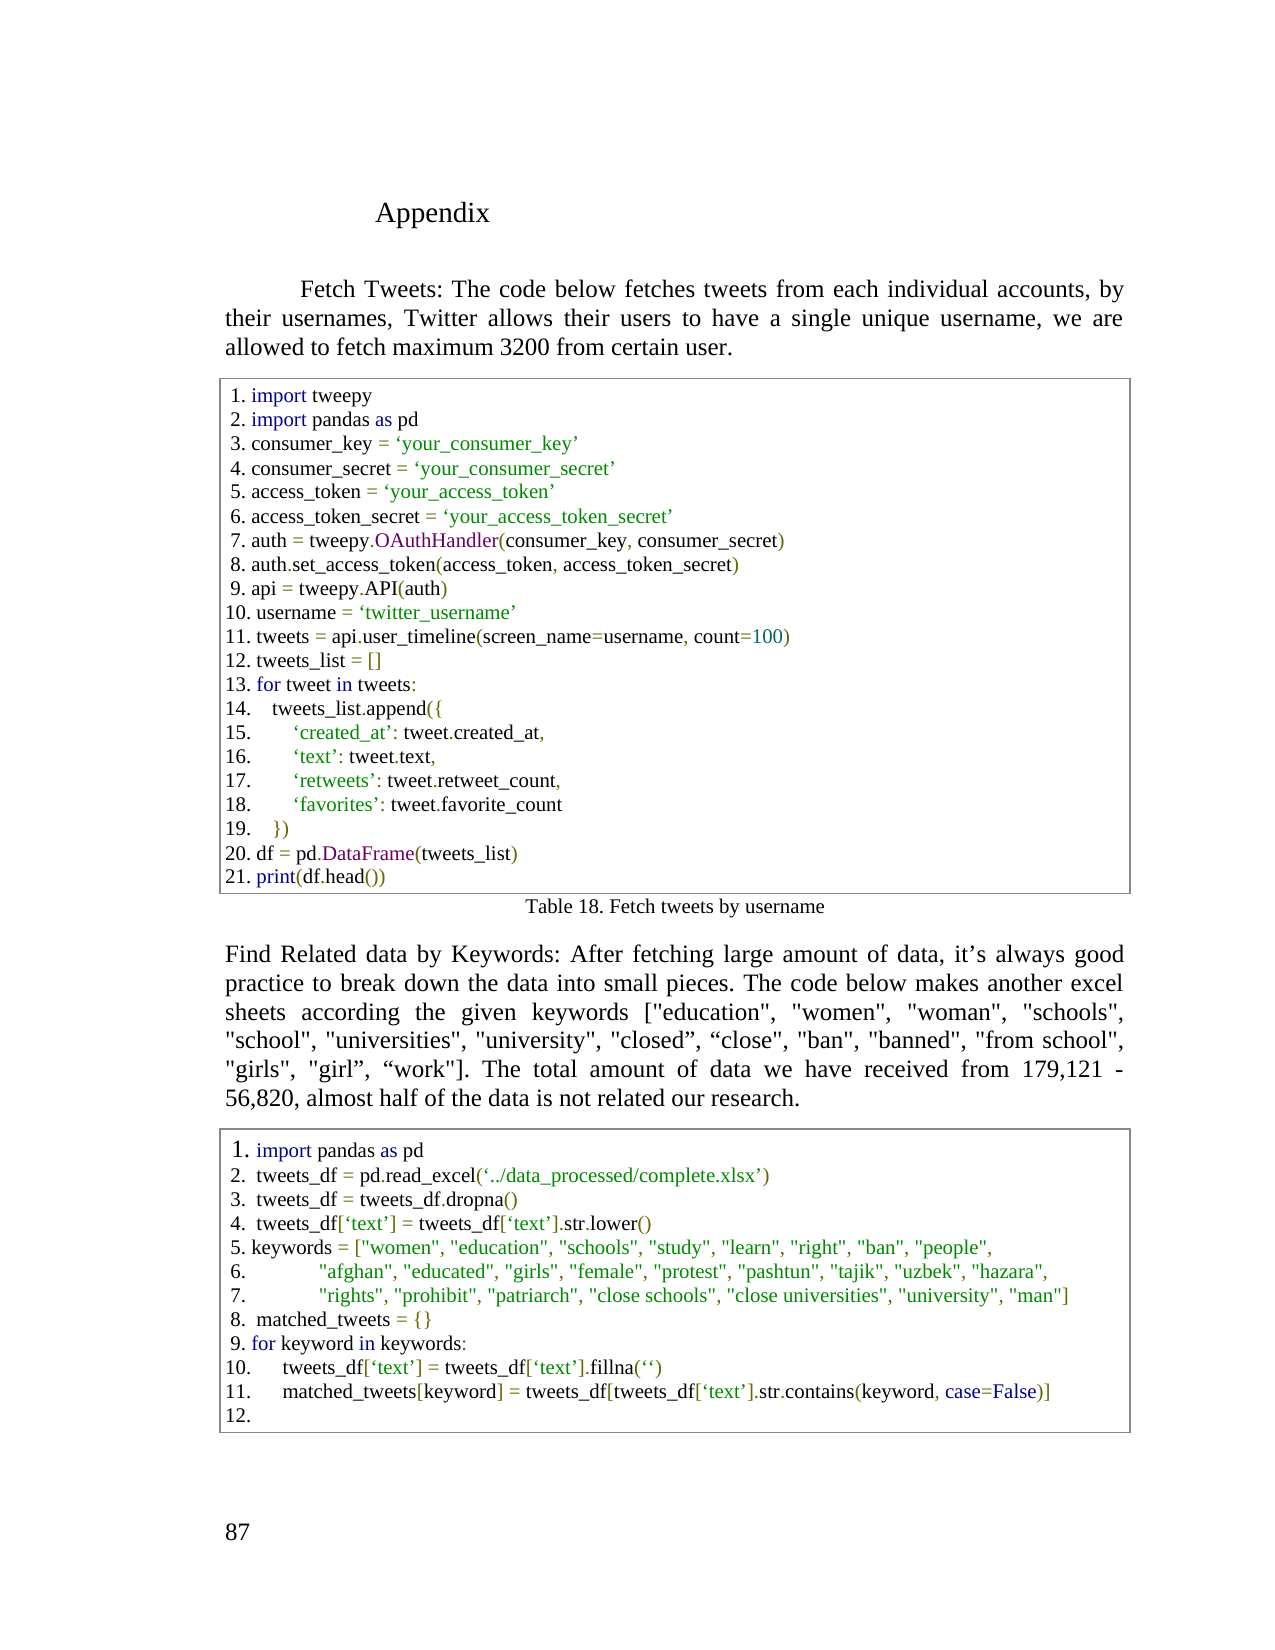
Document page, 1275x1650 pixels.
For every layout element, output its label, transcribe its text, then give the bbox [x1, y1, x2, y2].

text Table 18. Fetch tweets by username [225, 894, 1125, 918]
text 4. tweets_df[‘text’] = tweets_df[‘text’].str.lower() [225, 1211, 1125, 1235]
text 12. [221, 1398, 1129, 1432]
text 21. print(df.head()) [221, 859, 1129, 893]
text 9. for keyword in keywords: [225, 1331, 1125, 1355]
text 5. keywords = ["women", "education", "schools", "study", "learn", "right", "ban", "people", [225, 1235, 1125, 1259]
text 20. df = pd.DataFrame(tweets_list) [225, 840, 1125, 859]
text Fetch Tweets: The code below fetches tweets from each individual accounts, by their usernames, Twitter allows their users to have a single unique username, we are allowed to fetch maximum 3200 from certain user. [225, 274, 1125, 361]
text 5. access_token = ‘your_access_token’ [225, 479, 1125, 503]
text 7. auth = tweepy.OAuthHandler(consumer_key, consumer_secret) [225, 528, 1125, 552]
text 18. ‘favorites’: tweet.favorite_count [225, 792, 1125, 816]
text 6. access_token_secret = ‘your_access_token_secret’ [225, 503, 1125, 528]
text 11. tweets = api.user_timeline(screen_name=username, count=100) [225, 624, 1125, 648]
text 14. tweets_list.append({ [225, 696, 1125, 720]
text 3. tweets_df = tweets_df.dropna() [225, 1187, 1125, 1211]
text 4. consumer_secret = ‘your_consumer_secret’ [225, 455, 1125, 479]
text 2. tweets_df = pd.read_excel(‘../data_processed/complete.xlsx’) [225, 1163, 1125, 1187]
subtitle Appendix [375, 195, 1125, 228]
text 3. consumer_key = ‘your_consumer_key’ [225, 431, 1125, 455]
text 8. auth.set_access_token(access_token, access_token_secret) [225, 552, 1125, 576]
text 1. import tweepy [221, 379, 1129, 407]
text 7. "rights", "prohibit", "patriarch", "close schools", "close universities", "university", "man"] [225, 1283, 1125, 1307]
text 12. tweets_list = [] [225, 648, 1125, 672]
text 10. username = ‘twitter_username’ [225, 600, 1125, 624]
text 8. matched_tweets = {} [225, 1307, 1125, 1331]
text 15. ‘created_at’: tweet.created_at, [225, 720, 1125, 744]
text 13. for tweet in tweets: [225, 672, 1125, 696]
text 17. ‘retweets’: tweet.retweet_count, [225, 768, 1125, 792]
text 6. "afghan", "educated", "girls", "female", "protest", "pashtun", "tajik", "uzbek", "hazara", [225, 1259, 1125, 1283]
text 9. api = tweepy.API(auth) [225, 576, 1125, 600]
text 1. import pandas as pd [221, 1130, 1129, 1163]
text 19. }) [225, 816, 1125, 840]
text 10. tweets_df[‘text’] = tweets_df[‘text’].fillna(‘‘) [225, 1355, 1125, 1379]
text 2. import pandas as pd [225, 407, 1125, 431]
text Find Related data by Keywords: After fetching large amount of data, it’s always good practice to break down the data into small pieces. The code below makes another excel sheets according the given keywords ["education", "women", "woman", "schools", "school", "universities", "university", "closed”, “close", "ban", "banned", "from school", "girls", "girl”, “work"]. The total amount of data we have received from 179,121 - 56,820, almost half of the data is not related our research. [225, 939, 1125, 1112]
text 11. matched_tweets[keyword] = tweets_df[tweets_df[‘text’].str.contains(keyword, case=False)] [225, 1379, 1125, 1398]
text 16. ‘text’: tweet.text, [225, 744, 1125, 768]
